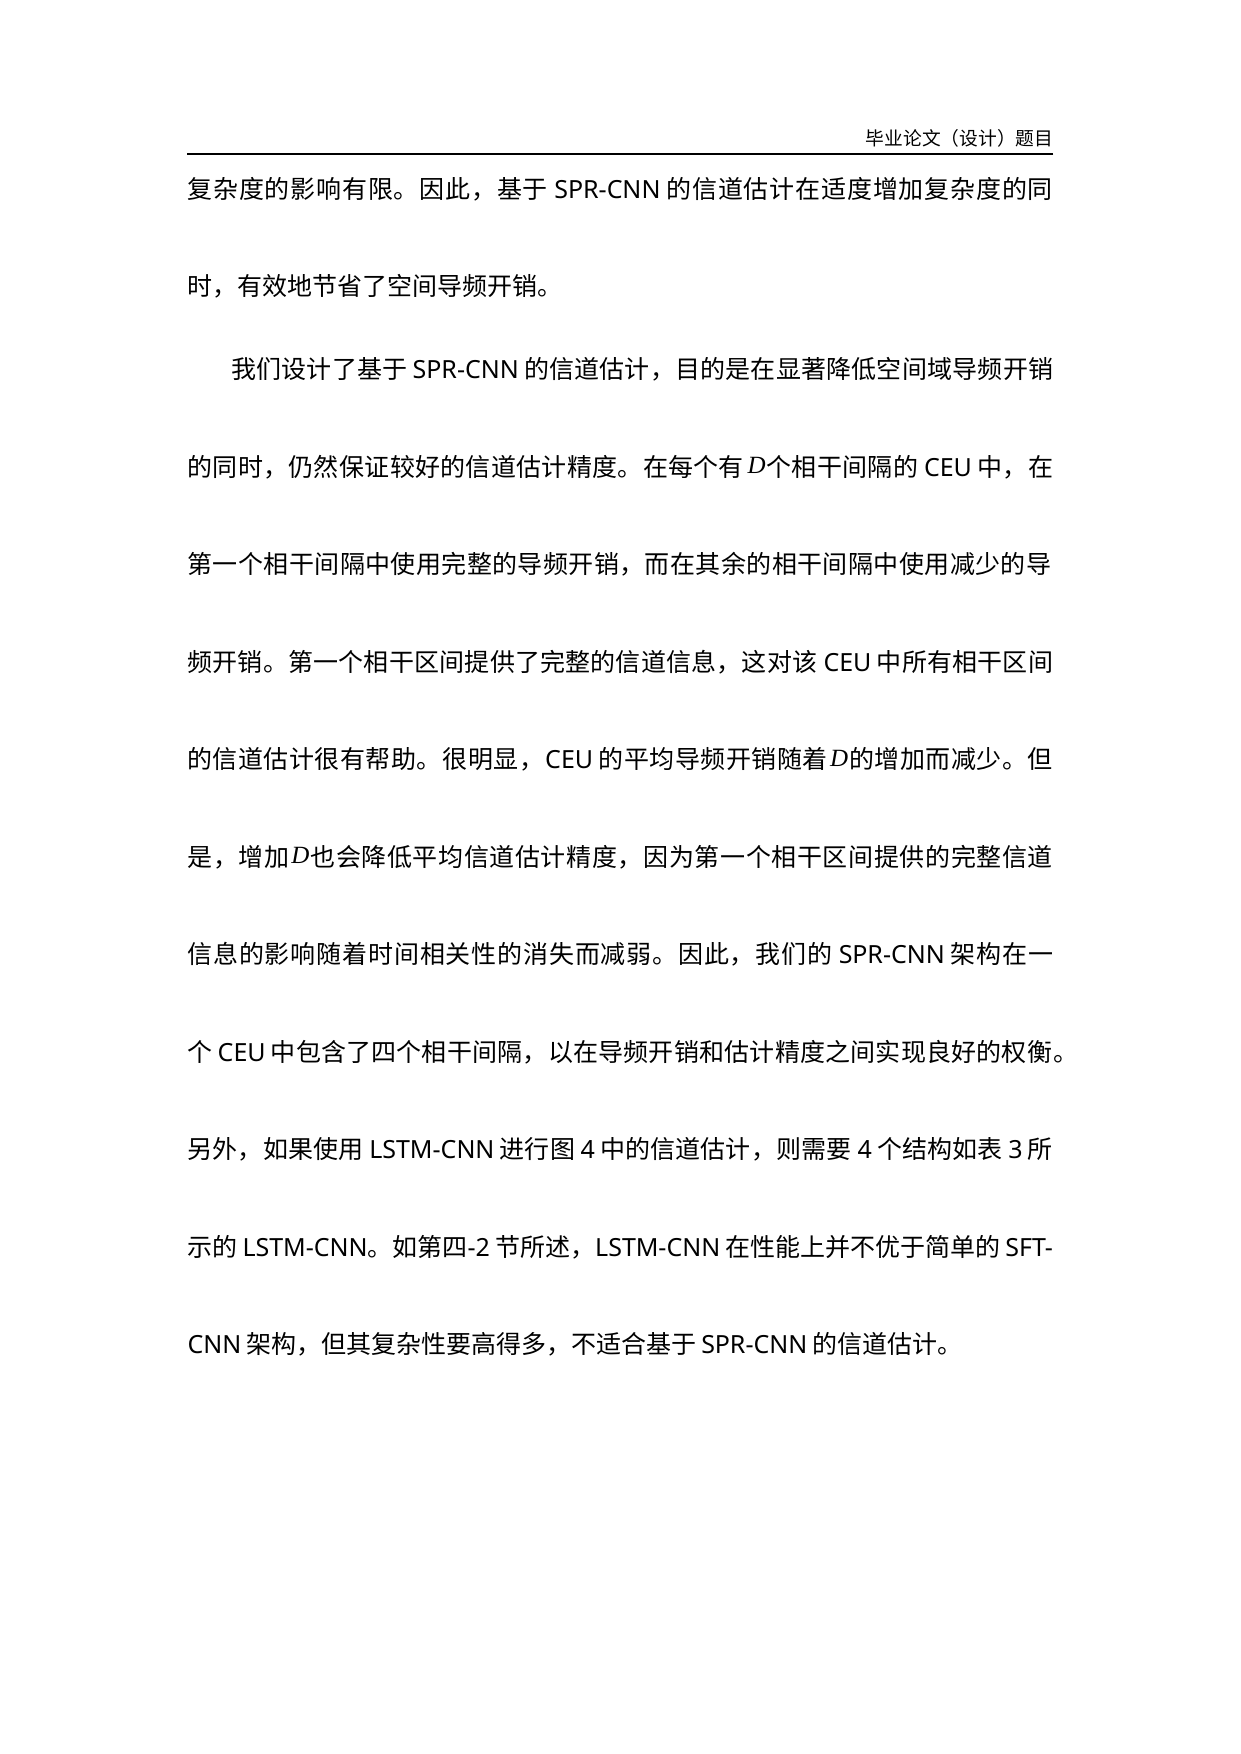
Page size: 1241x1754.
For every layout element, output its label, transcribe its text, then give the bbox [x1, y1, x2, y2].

text 我们设计了基于SPR-CNN的信道估计，目的是在显著降低空间域导频开销的同时，仍然保证较好的信道估计精度。在每个有个相干间隔的CEU中，在第一个相干间隔中使用完整的导频开销，而在其余的相干间隔中使用减少的导频开销。第一个相干区间提供了完整的信道信息，这对该CEU中所有相干区间的信道估计很有帮助。很明显，CEU的平均导频开销随着的增加而减少。但是，增加也会降低平均信道估计精度，因为第一个相干区间提供的完整信道信息的影响随着时间相关性的消失而减弱。因此，我们的SPR-CNN架构在一个CEU中包含了四个相干间隔，以在导频开销和估计精度之间实现良好的权衡。另外，如果使用LSTM-CNN进行图4中的信道估计，则需要4个结构如表3所示的LSTM-CNN。如第四-2节所述，LSTM-CNN在性能上并不优于简单的SFT-CNN架构，但其复杂性要高得多，不适合基于SPR-CNN的信道估计。 [187, 336, 1053, 1376]
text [187, 155, 1053, 317]
